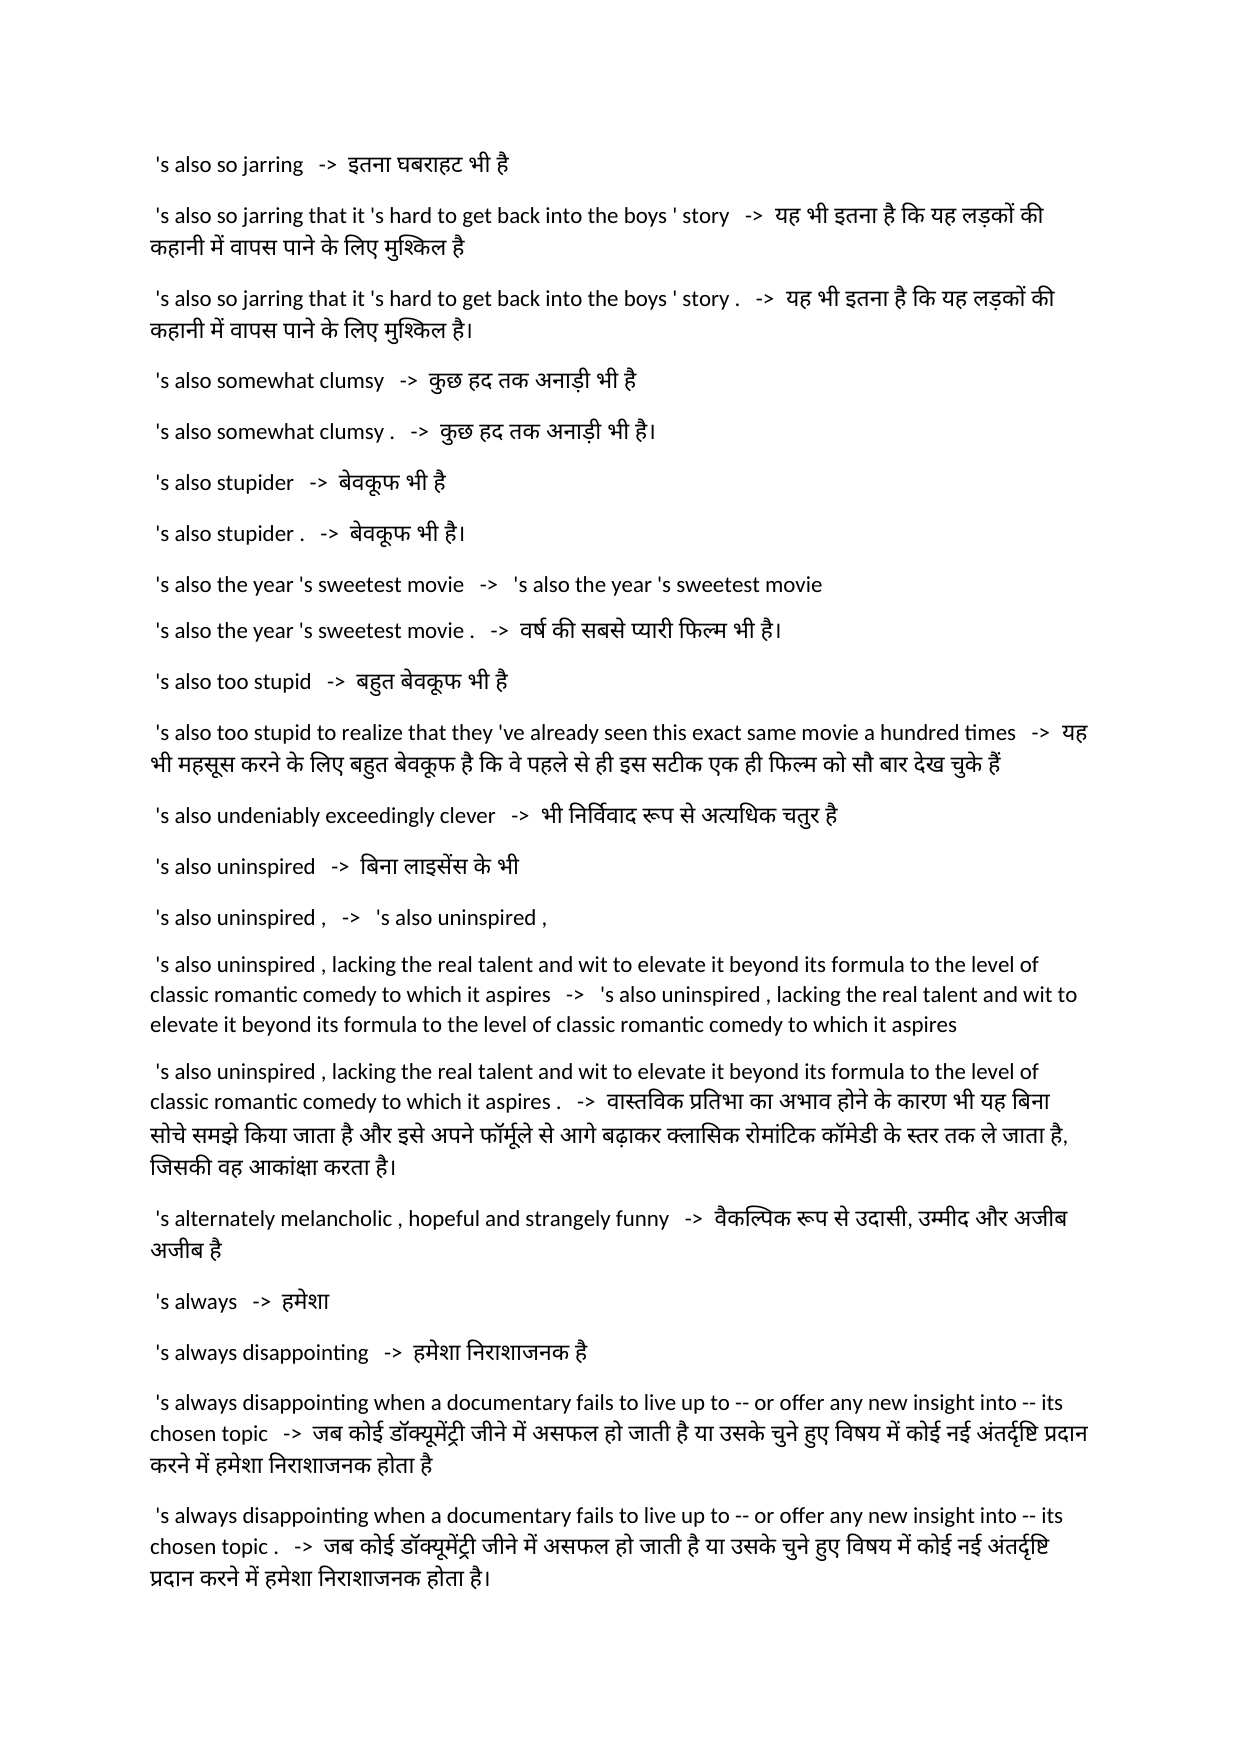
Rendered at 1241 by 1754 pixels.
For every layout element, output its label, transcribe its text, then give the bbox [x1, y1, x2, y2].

text 's also undeniably exceedingly clever -> भी निर्विवाद रूप से अत्यधिक चतुर है [150, 801, 1090, 833]
text 's always -> हमेशा [150, 1287, 1090, 1318]
text 's always disappointing when a documentary fails to live up to -- or offer any new insight into -- its chosen topic . -> जब कोई डॉक्यूमेंट्री जीने में असफल हो जाती है या उसके चुने हुए विषय में कोई नई अंतर्दृष्टि प्रदान करने में हमेशा निराशाजनक होता है। [150, 1502, 1090, 1596]
text 's also the year 's sweetest movie -> 's also the year 's sweetest movie [150, 570, 1090, 598]
text 's also somewhat clumsy -> कुछ हद तक अनाड़ी भी है [150, 366, 1090, 398]
text 's also too stupid -> बहुत बेवकूफ भी है [150, 667, 1090, 699]
text 's always disappointing when a documentary fails to live up to -- or offer any new insight into -- its chosen topic -> जब कोई डॉक्यूमेंट्री जीने में असफल हो जाती है या उसके चुने हुए विषय में कोई नई अंतर्दृष्टि प्रदान करने में हमेशा निराशाजनक होता है [150, 1388, 1090, 1483]
text 's always disappointing -> हमेशा निराशाजनक है [150, 1338, 1090, 1369]
text 's also so jarring that it 's hard to get back into the boys ' story . -> यह भी इतना है कि यह लड़कों की कहानी में वापस पाने के लिए मुश्किल है। [150, 284, 1090, 347]
text 's also so jarring -> इतना घबराहट भी है [150, 150, 1090, 182]
text 's also stupider . -> बेवकूफ भी है। [150, 519, 1090, 551]
text 's also uninspired , lacking the real talent and wit to elevate it beyond its formula to the level of classic romantic comedy to which it aspires -> 's also uninspired , lacking the real talent and wit to elevate it beyond its formula to the level of classic romantic comedy to which it aspires [150, 950, 1090, 1038]
text 's also so jarring that it 's hard to get back into the boys ' story -> यह भी इतना है कि यह लड़कों की कहानी में वापस पाने के लिए मुश्किल है [150, 201, 1090, 265]
text 's also uninspired , lacking the real talent and wit to elevate it beyond its formula to the level of classic romantic comedy to which it aspires . -> वास्तविक प्रतिभा का अभाव होने के कारण भी यह बिना सोचे समझे किया जाता है और इसे अपने फॉर्मूले से आगे बढ़ाकर क्लासिक रोमांटिक कॉमेडी के स्तर तक ले जाता है, जिसकी वह आकांक्षा करता है। [150, 1057, 1090, 1185]
text 's also uninspired -> बिना लाइसेंस के भी [150, 852, 1090, 884]
text 's also the year 's sweetest movie . -> वर्ष की सबसे प्यारी फिल्म भी है। [150, 617, 1090, 648]
text 's also too stupid to realize that they 've already seen this exact same movie a hundred times -> यह भी महसूस करने के लिए बहुत बेवकूफ है कि वे पहले से ही इस सटीक एक ही फिल्म को सौ बार देख चुके हैं [150, 718, 1090, 782]
text 's also somewhat clumsy . -> कुछ हद तक अनाड़ी भी है। [150, 417, 1090, 449]
text 's also stupider -> बेवकूफ भी है [150, 468, 1090, 500]
text 's also uninspired , -> 's also uninspired , [150, 903, 1090, 931]
text 's alternately melancholic , hopeful and strangely funny -> वैकल्पिक रूप से उदासी, उम्मीद और अजीब अजीब है [150, 1204, 1090, 1268]
